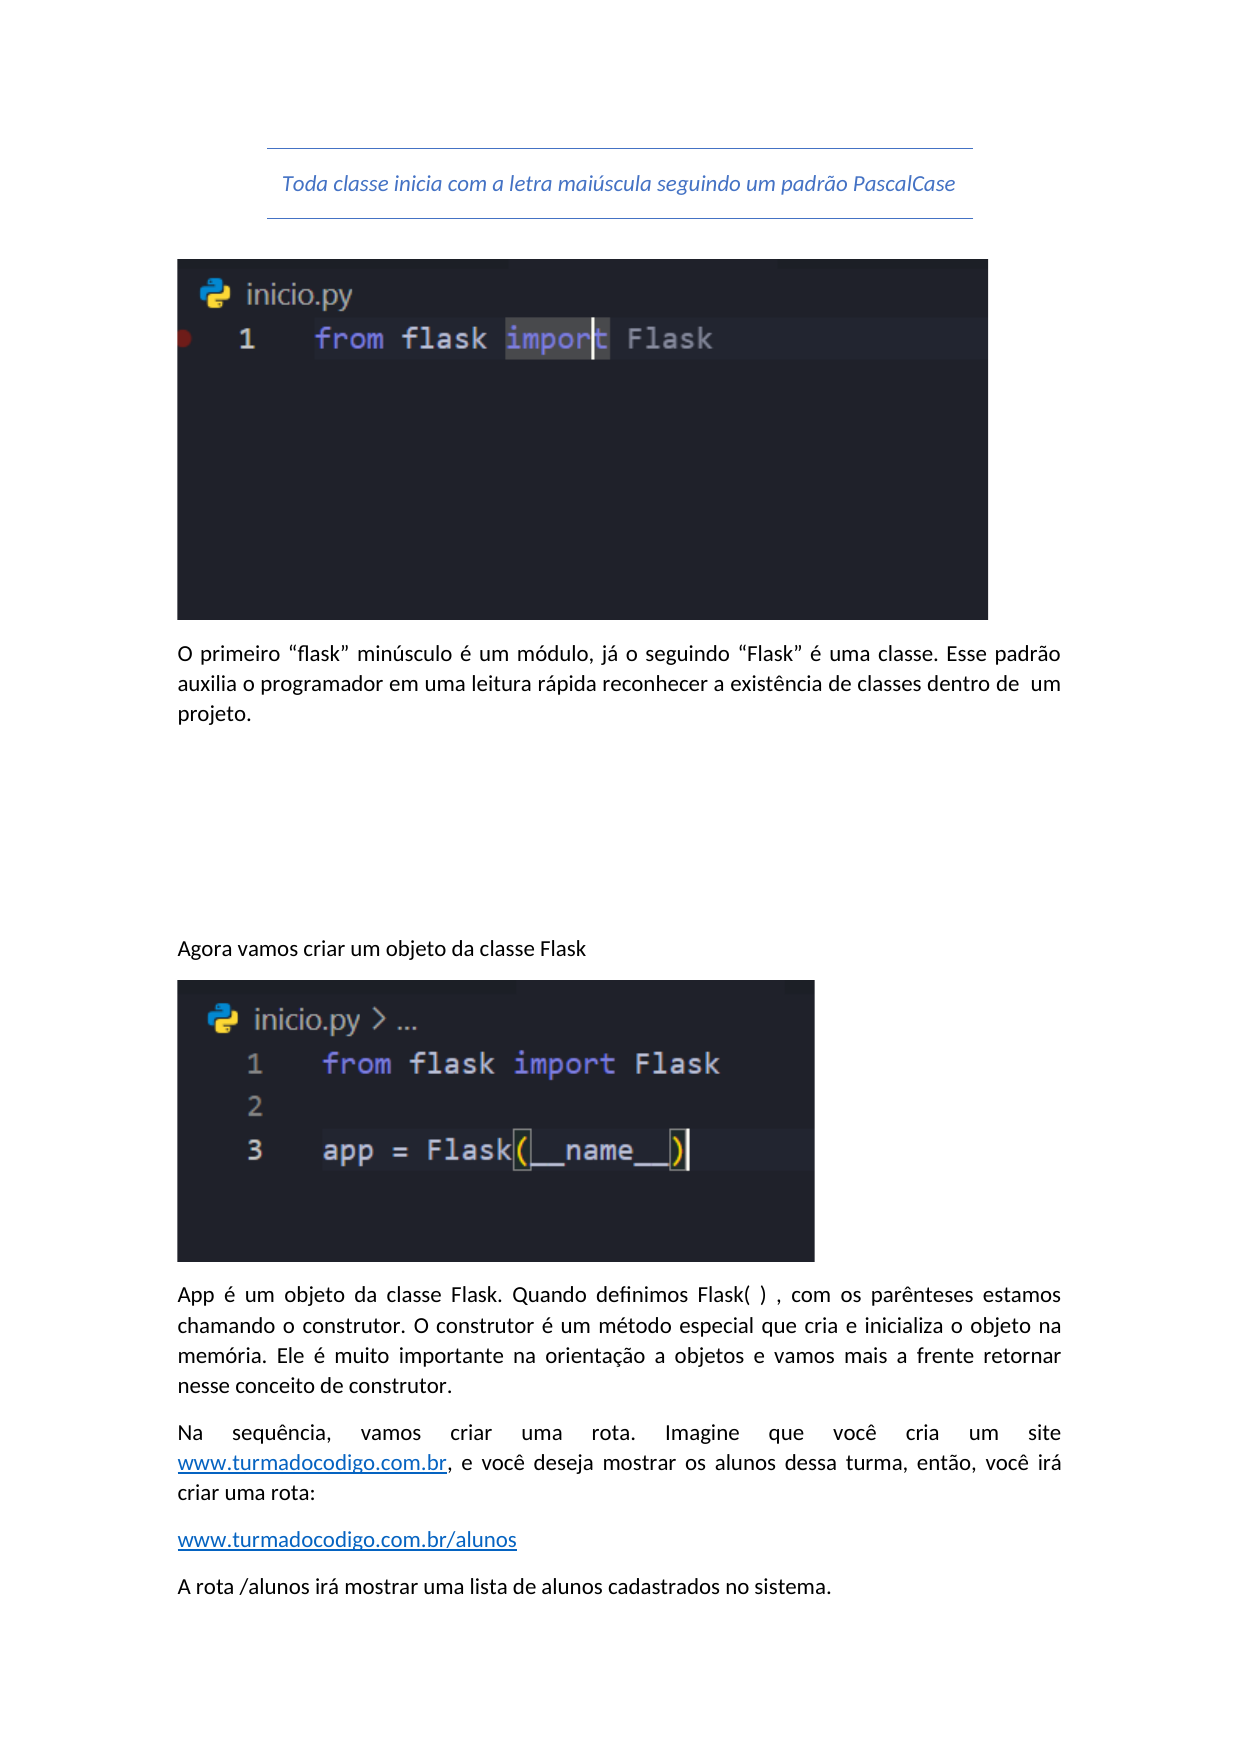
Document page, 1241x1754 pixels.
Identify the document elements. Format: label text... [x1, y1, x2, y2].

text App é um objeto da classe Flask. Quando definimos Flask( ) , com os parênteses estamos chamando o construtor. O construtor é um método especial que cria e inicializa o objeto na memória. Ele é muito importante na orientação a objetos e vamos mais a frente retornar nesse conceito de construtor. [177, 1281, 1063, 1399]
picture [177, 259, 989, 620]
picture [177, 980, 815, 1262]
text Na sequência, vamos criar uma rota. Imagine que você cria um site www.turmadocodigo.com.br, e você deseja mostrar os alunos dessa turma, então, você irá criar uma rota: [177, 1418, 1063, 1507]
text A rota /alunos irá mostrar uma lista de alunos cadastrados no sistema. [177, 1572, 1063, 1600]
text www.turmadocodigo.com.br/alunos [177, 1525, 1063, 1553]
text O primeiro “flask” minúsculo é um módulo, já o seguindo “Flask” é uma classe. Esse padrão auxilia o programador em uma leitura rápida reconhecer a existência de classes dentro de um projeto. [177, 639, 1063, 727]
text Agora vamos criar um objeto da classe Flask [177, 934, 1063, 962]
text Toda classe inicia com a letra maiúscula seguindo um padrão PascalCase [267, 149, 973, 218]
